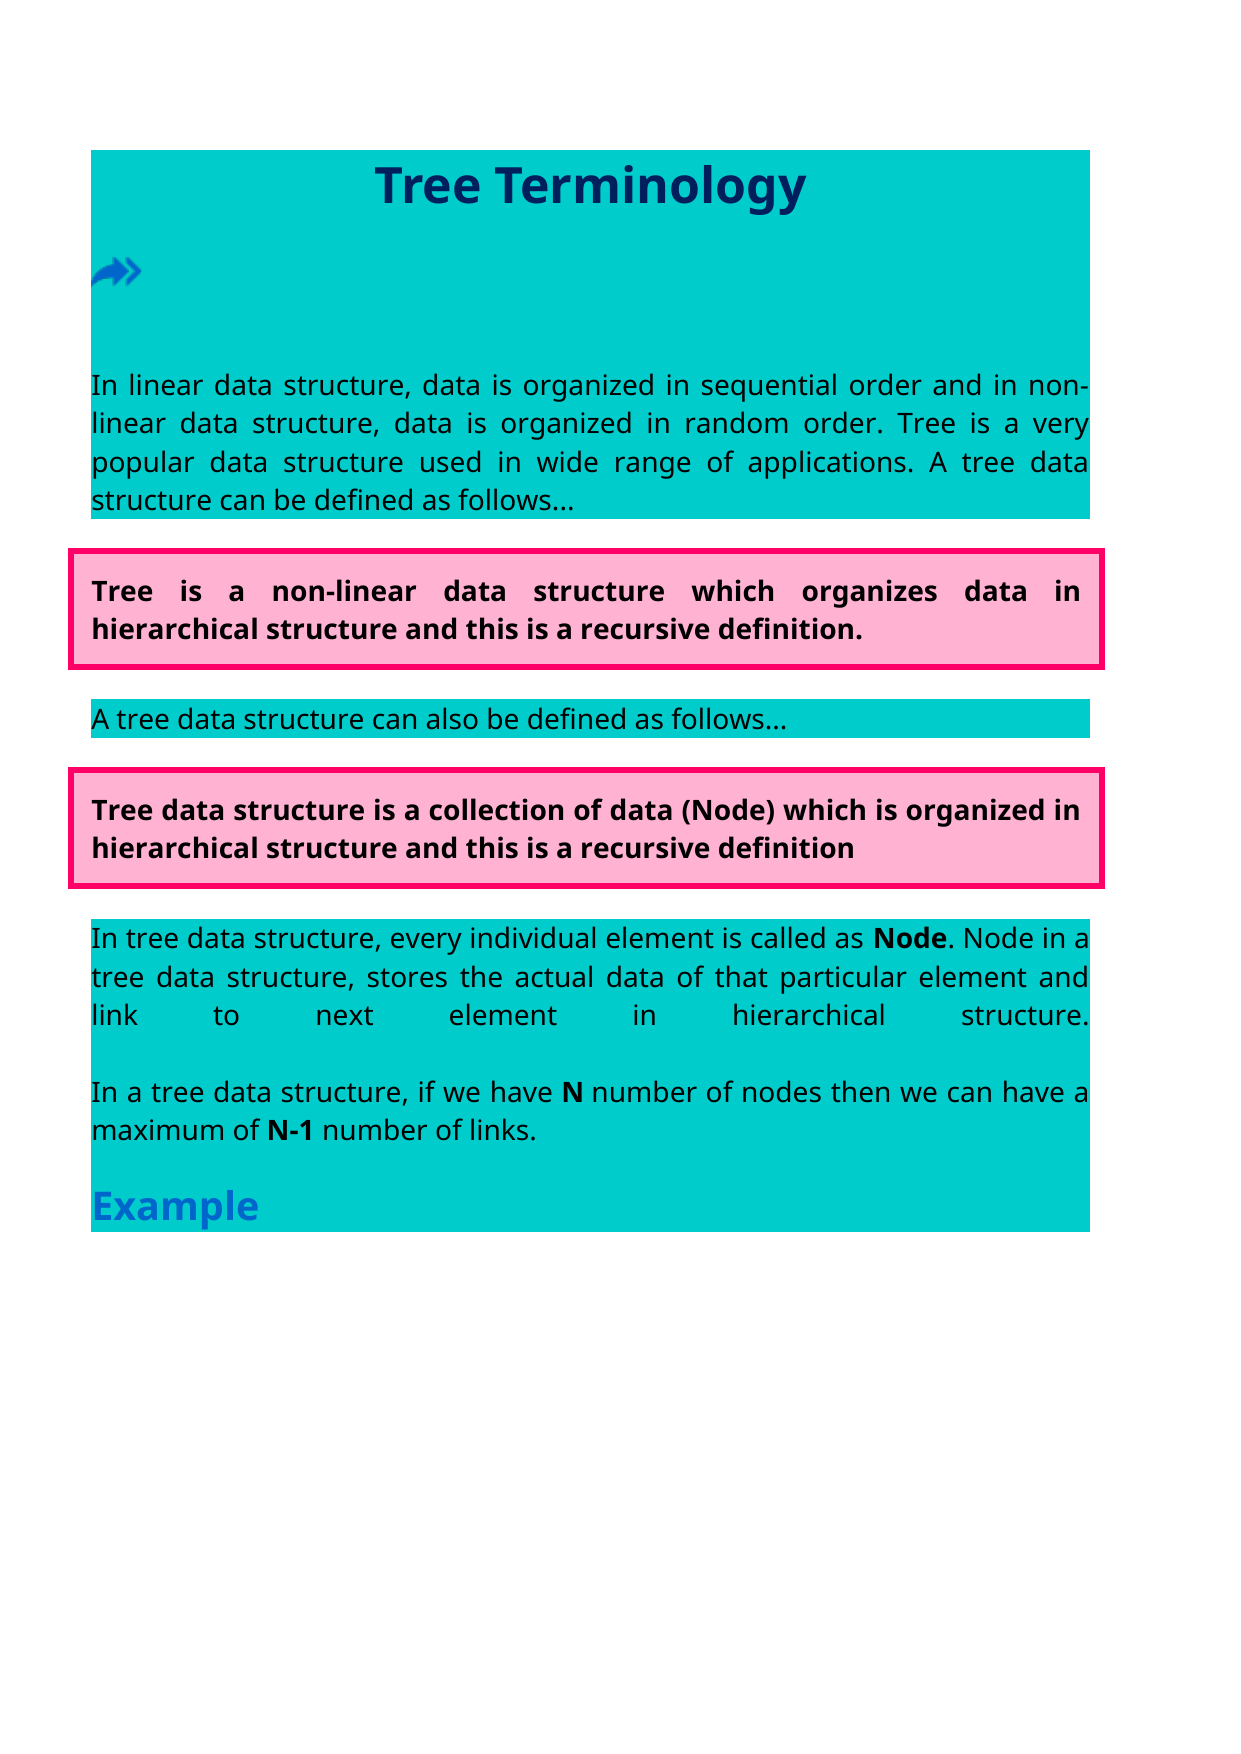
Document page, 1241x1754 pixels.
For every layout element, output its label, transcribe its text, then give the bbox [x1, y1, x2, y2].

text In tree data structure, every individual element is called as Node. Node in a tree data structure, stores the actual data of that particular element and link to next element in hierarchical structure. In a tree data structure, if we have N number of nodes then we can have a maximum of N-1 number of links. [91, 919, 1090, 1149]
text Example [91, 1178, 1090, 1232]
text A tree data structure can also be defined as follows... [91, 699, 1090, 738]
text In linear data structure, data is organized in sequential order and in non-linear data structure, data is organized in random order. Tree is a very popular data structure used in wide range of applications. A tree data structure can be defined as follows... [91, 327, 1090, 519]
text Tree data structure is a collection of data (Node) which is organized in hierarchical structure and this is a recursive definition [74, 773, 1099, 883]
picture [91, 247, 142, 298]
text Tree is a non-linear data structure which organizes data in hierarchical structure and this is a recursive definition. [74, 554, 1099, 664]
text Tree Terminology [91, 150, 1090, 218]
